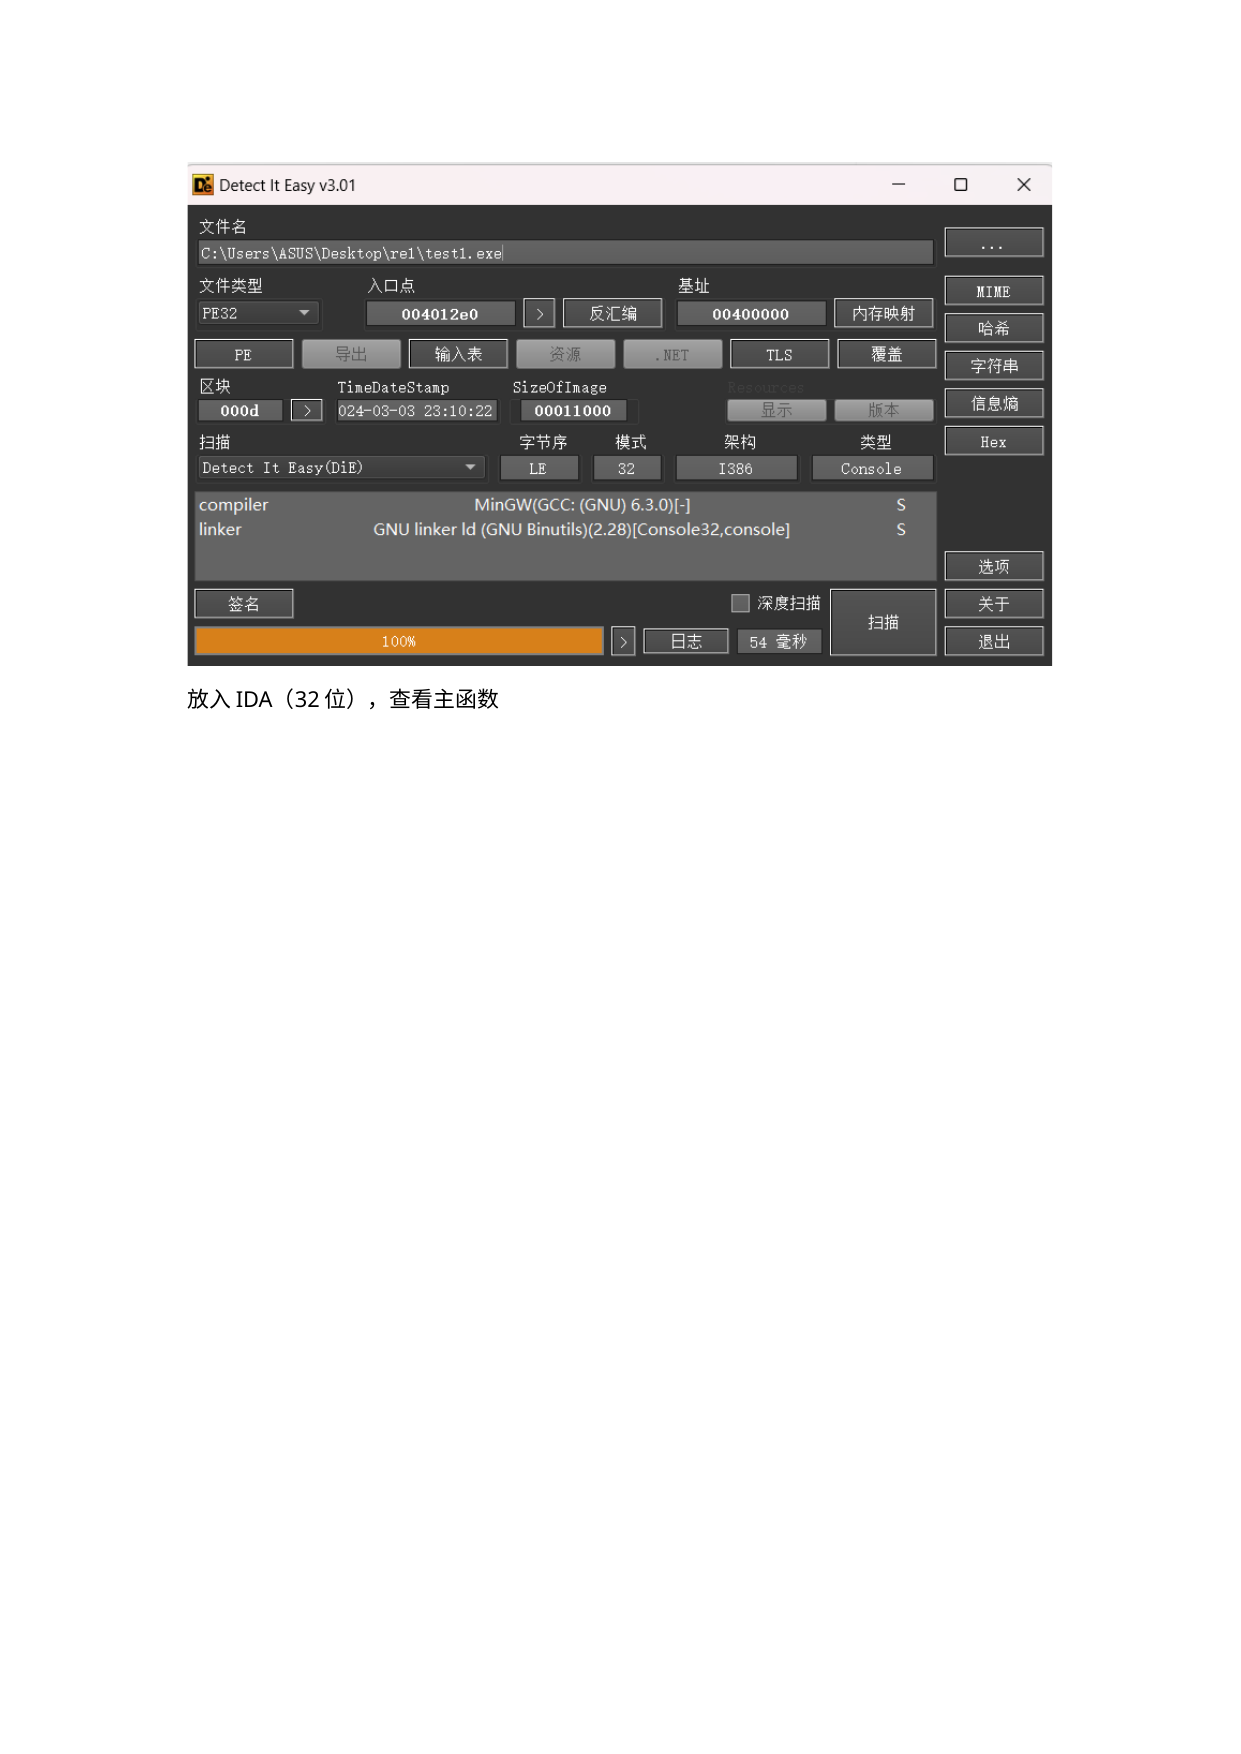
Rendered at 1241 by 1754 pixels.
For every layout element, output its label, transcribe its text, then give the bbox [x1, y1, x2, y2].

text 放入IDA（32位），查看主函数 [187, 682, 1053, 714]
picture [187, 162, 1053, 666]
